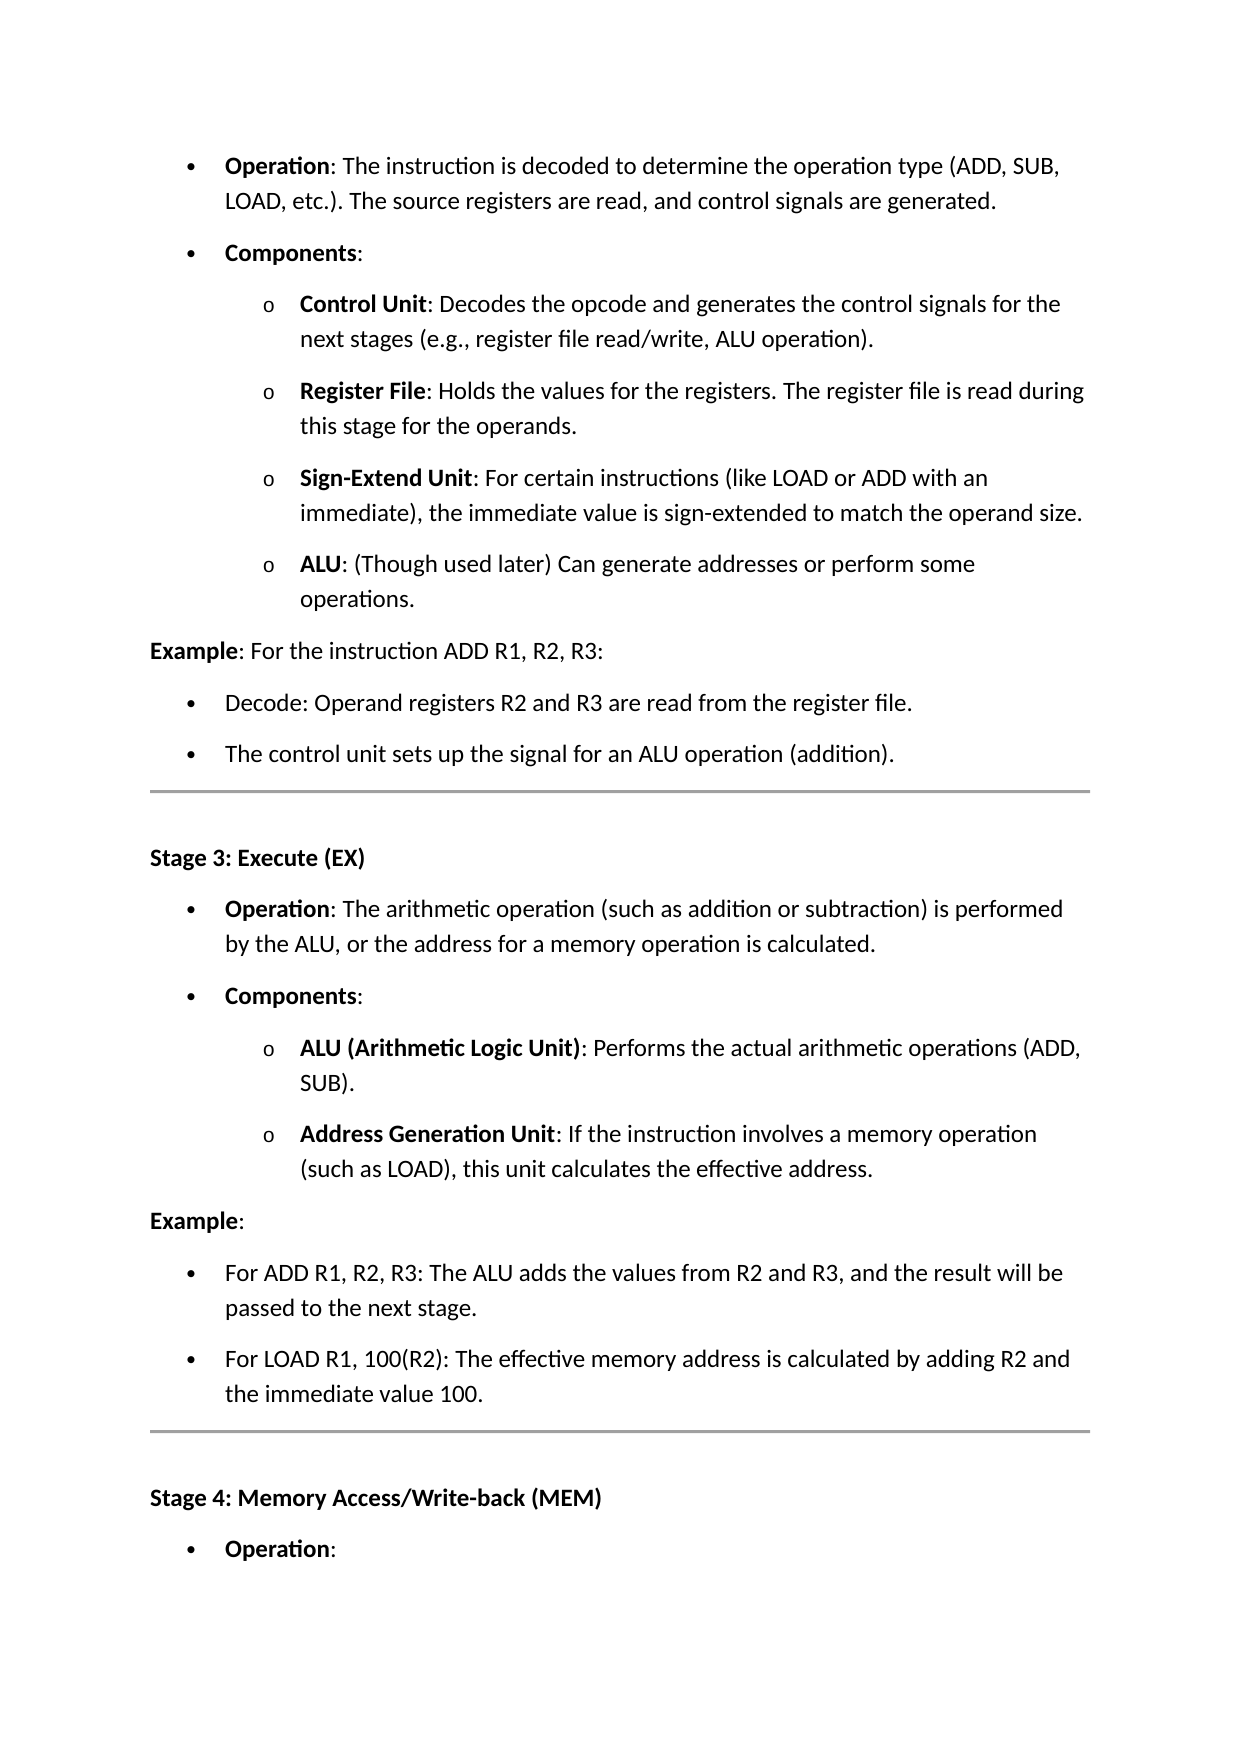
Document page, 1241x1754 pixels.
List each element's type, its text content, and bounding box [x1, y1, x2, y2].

list Components: [187, 237, 1090, 267]
text Stage 4: Memory Access/Write-back (MEM) [150, 1482, 1090, 1512]
list Register File: Holds the values for the registers. The register file is read during this stage for the operands. [262, 375, 1090, 441]
list ALU (Arithmetic Logic Unit): Performs the actual arithmetic operations (ADD, SUB). [262, 1032, 1090, 1097]
list Control Unit: Decodes the opcode and generates the control signals for the next stages (e.g., register file read/write, ALU operation). [262, 288, 1090, 354]
text Stage 3: Execute (EX) [150, 842, 1090, 872]
list For ADD R1, R2, R3: The ALU adds the values from R2 and R3, and the result will be passed to the next stage. [187, 1257, 1090, 1322]
list For LOAD R1, 100(R2): The effective memory address is calculated by adding R2 and the immediate value 100. [187, 1343, 1090, 1409]
list The control unit sets up the signal for an ALU operation (addition). [187, 738, 1090, 769]
list Components: [187, 980, 1090, 1011]
list Operation: The instruction is decoded to determine the operation type (ADD, SUB, LOAD, etc.). The source registers are read, and control signals are generated. [187, 150, 1090, 216]
list Operation: The arithmetic operation (such as addition or subtraction) is performed by the ALU, or the address for a memory operation is calculated. [187, 893, 1090, 959]
list Decode: Operand registers R2 and R3 are read from the register file. [187, 687, 1090, 717]
list Sign-Extend Unit: For certain instructions (like LOAD or ADD with an immediate), the immediate value is sign-extended to match the operand size. [262, 462, 1090, 527]
text Example: [150, 1205, 1090, 1236]
list Address Generation Unit: If the instruction involves a memory operation (such as LOAD), this unit calculates the effective address. [262, 1118, 1090, 1184]
text Example: For the instruction ADD R1, R2, R3: [150, 635, 1090, 666]
list ALU: (Though used later) Can generate addresses or perform some operations. [262, 548, 1090, 614]
list Operation: [187, 1533, 1090, 1564]
